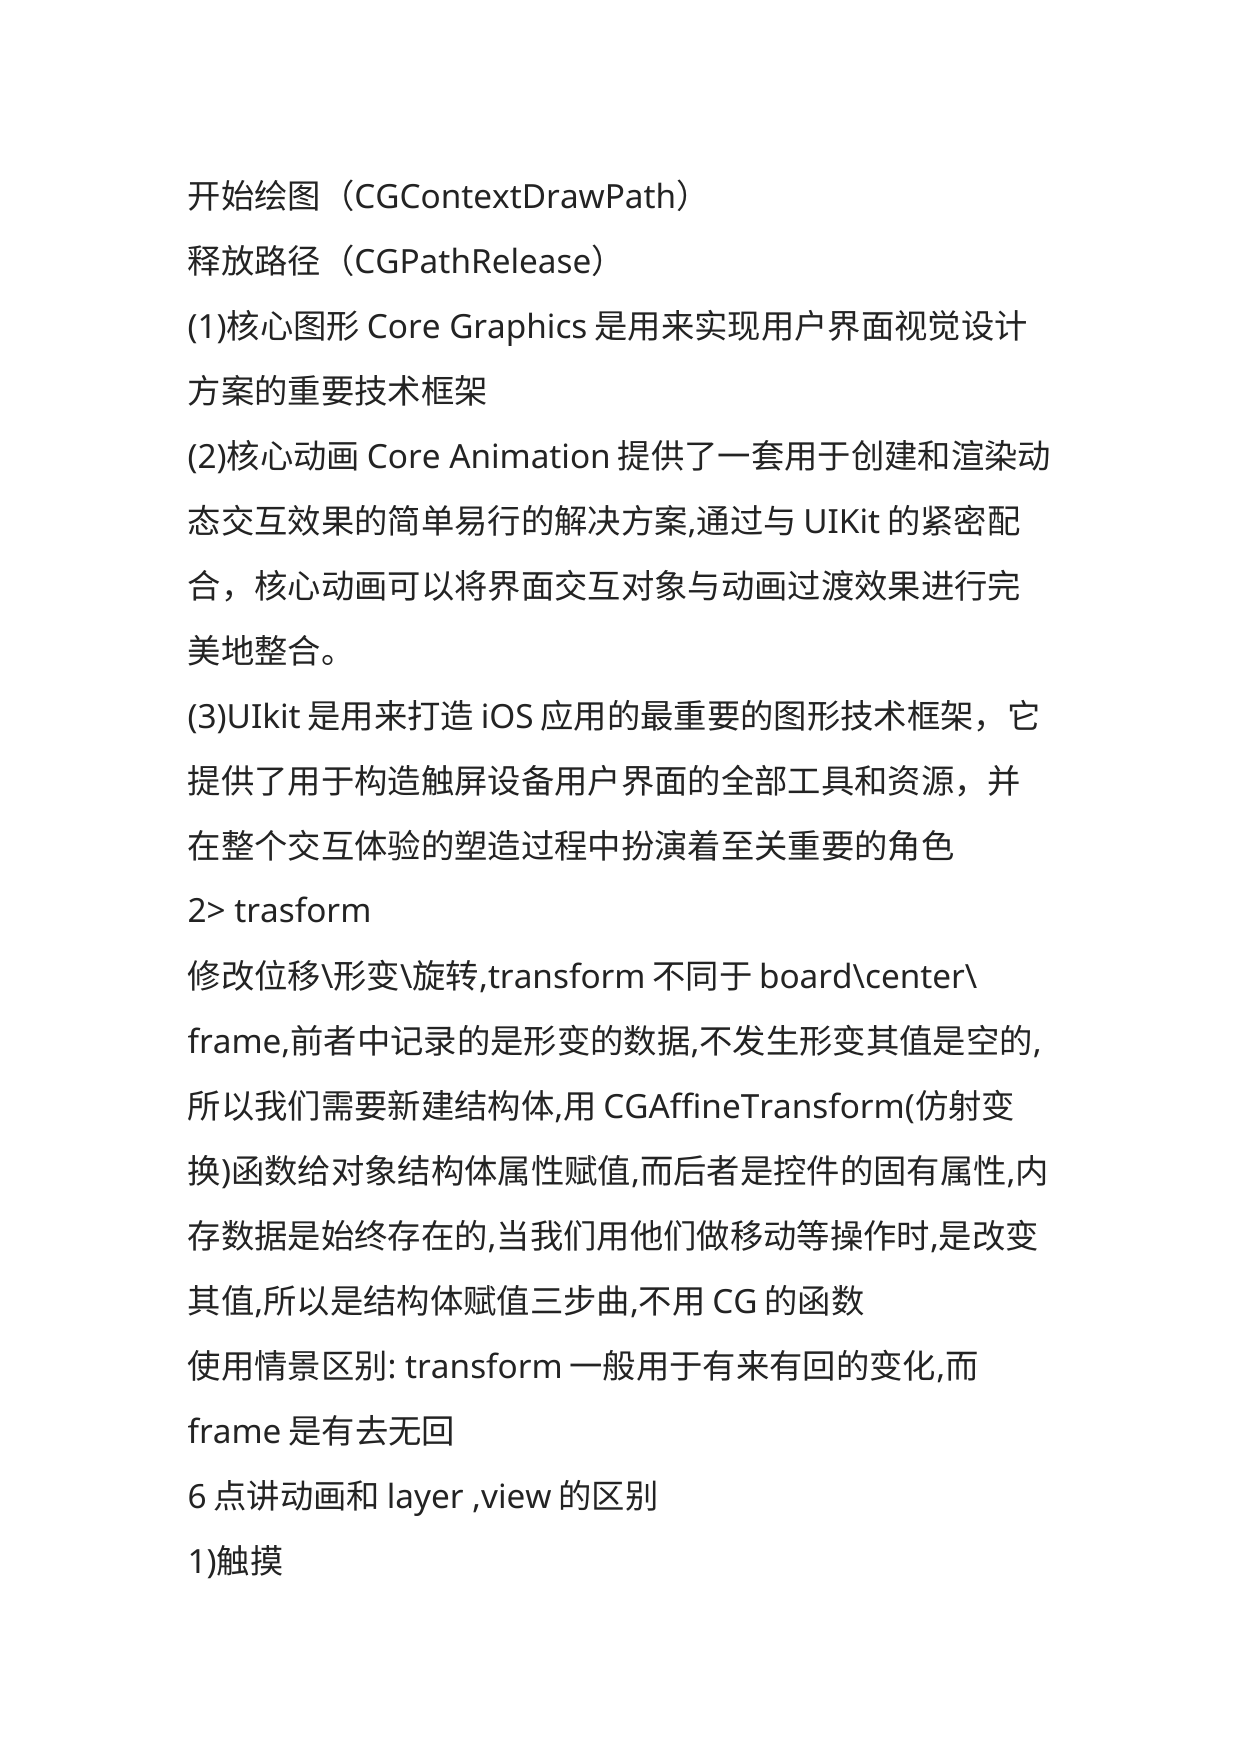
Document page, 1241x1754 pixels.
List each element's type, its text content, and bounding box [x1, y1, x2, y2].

text 开始绘图（CGContextDrawPath） [187, 162, 1053, 227]
text 6点讲动画和layer ,view的区别 [187, 1462, 1053, 1527]
text (2)核心动画Core Animation提供了一套用于创建和渲染动态交互效果的简单易行的解决方案,通过与UIKit的紧密配合，核心动画可以将界面交互对象与动画过渡效果进行完美地整合。 [187, 422, 1053, 682]
text 使用情景区别: transform一般用于有来有回的变化,而frame是有去无回 [187, 1332, 1053, 1462]
text 2> trasform [187, 877, 1053, 942]
text 释放路径（CGPathRelease） [187, 227, 1053, 292]
text 1)触摸 [187, 1527, 1053, 1592]
text (3)UIkit是用来打造iOS应用的最重要的图形技术框架，它提供了用于构造触屏设备用户界面的全部工具和资源，并在整个交互体验的塑造过程中扮演着至关重要的角色 [187, 682, 1053, 877]
text 修改位移\形变\旋转,transform不同于board\center\frame,前者中记录的是形变的数据,不发生形变其值是空的,所以我们需要新建结构体,用CGAffineTransform(仿射变换)函数给对象结构体属性赋值,而后者是控件的固有属性,内存数据是始终存在的,当我们用他们做移动等操作时,是改变其值,所以是结构体赋值三步曲,不用CG的函数 [187, 942, 1053, 1332]
text (1)核心图形Core Graphics是用来实现用户界面视觉设计方案的重要技术框架 [187, 292, 1053, 422]
